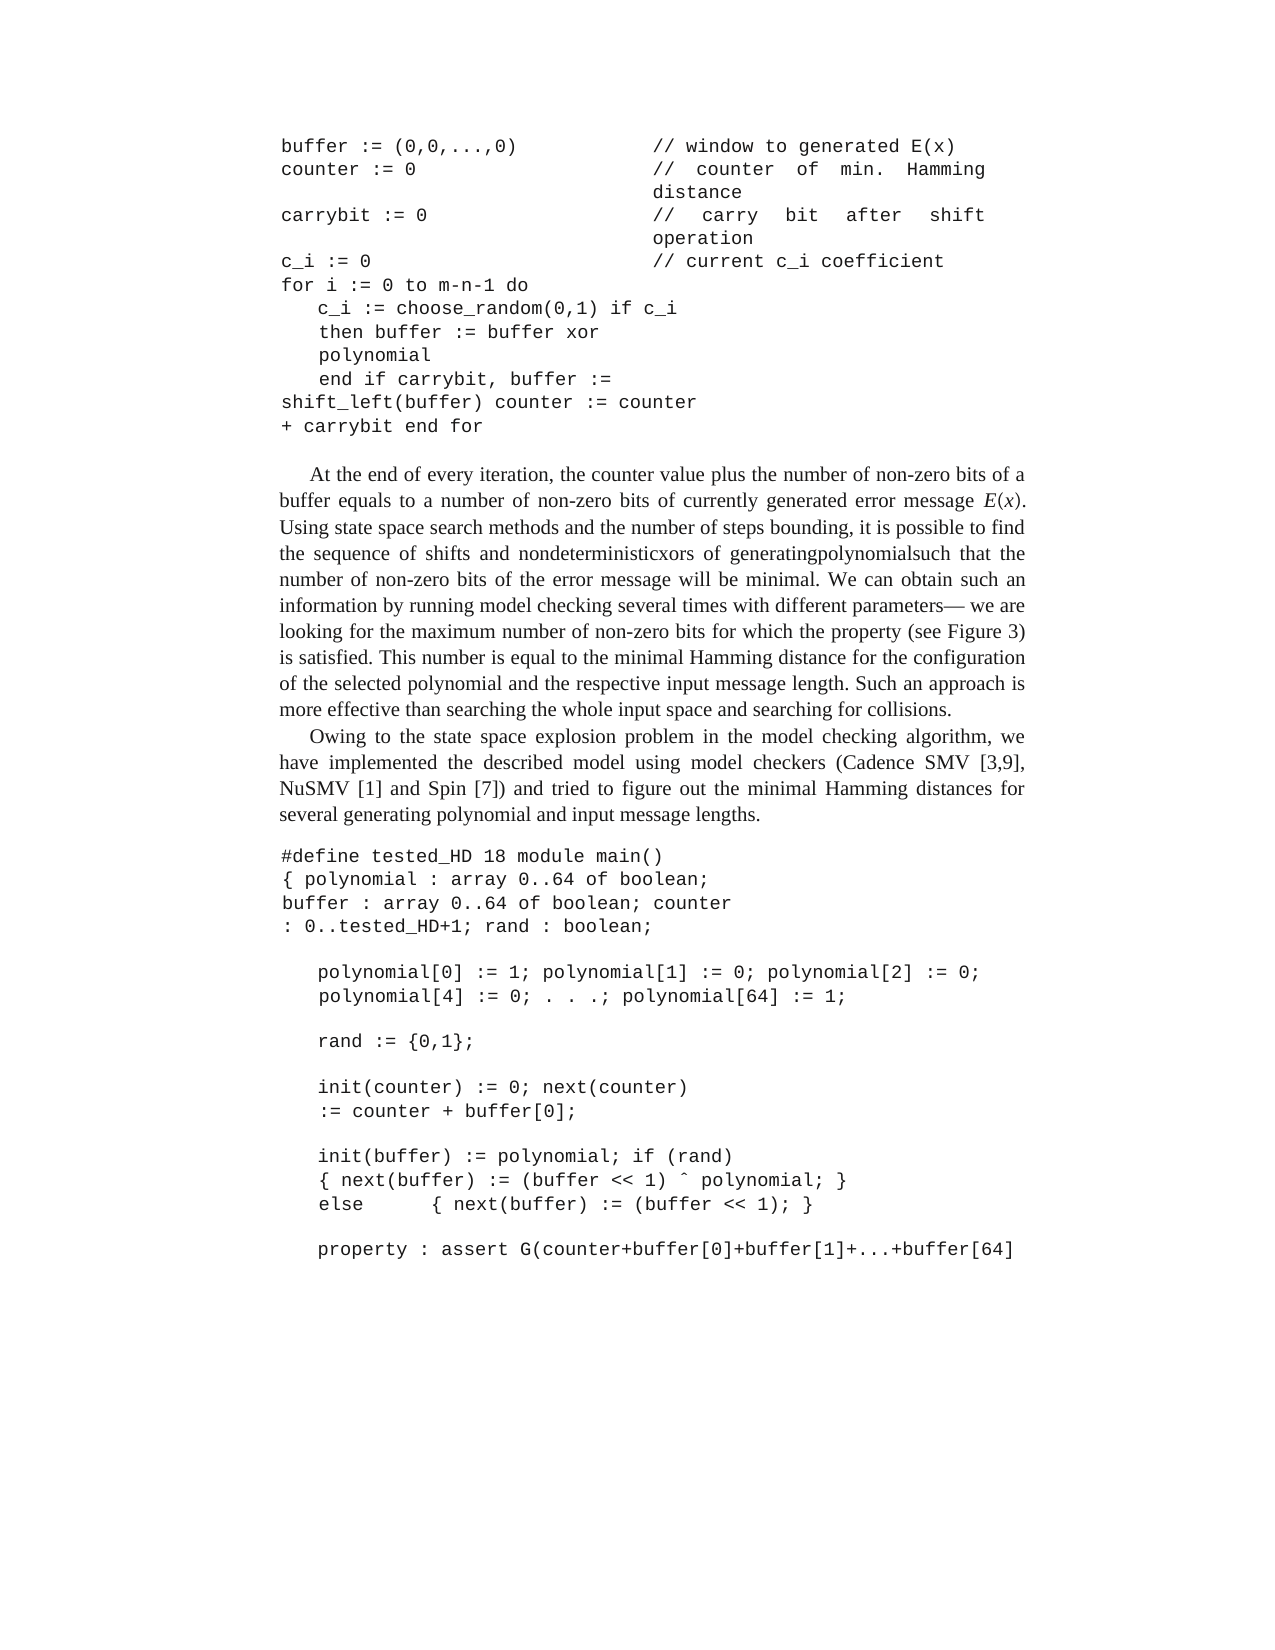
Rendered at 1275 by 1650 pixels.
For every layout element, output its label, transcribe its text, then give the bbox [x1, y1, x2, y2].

text Owing to the state space explosion problem in the model checking algorithm, we have implemented the described model using model checkers (Cadence SMV [3,9], NuSMV [1] and Spin [7]) and tried to figure out the minimal Hamming distances for several generating polynomial and input message lengths. [279, 724, 1027, 826]
text At the end of every iteration, the counter value plus the number of non-zero bits of a buffer equals to a number of non-zero bits of currently generated error message E(x). Using state space search methods and the number of steps bounding, it is possible to find the sequence of shifts and nondeterministicxors of generatingpolynomialsuch that the number of non-zero bits of the error message will be minimal. We can obtain such an information by running model checking several times with different parameters— we are looking for the maximum number of non-zero bits for which the property (see Figure 3) is satisfied. This number is equal to the minimal Hamming distance for the configuration of the selected polynomial and the respective input message length. Such an approach is more effective than searching the whole input space and searching for collisions. [279, 462, 1027, 721]
table_cell // counter of min. Hamming distance [652, 160, 986, 206]
table_cell // current c_i coefficient [652, 252, 986, 275]
table_cell c_i := 0 [281, 252, 652, 275]
text for i := 0 to m-n-1 do [281, 275, 1027, 297]
table_header // window to generated E(x) [652, 137, 986, 160]
text init(counter) := 0; next(counter) := counter + buffer[0]; [317, 1078, 696, 1123]
table_cell carrybit := 0 [281, 206, 652, 252]
text #define tested_HD 18 module main() { polynomial : array 0..64 of boolean; buffer : array 0..64 of boolean; counter : 0..tested_HD+1; rand : boolean; [281, 847, 734, 938]
text polynomial[0] := 1; polynomial[1] := 0; polynomial[2] := 0; polynomial[4] := 0; . . .; polynomial[64] := 1; [317, 963, 1027, 1008]
text c_i := choose_random(0,1) if c_i then buffer := buffer xor polynomial [317, 299, 686, 367]
text rand := {0,1}; [317, 1032, 1027, 1053]
text end if carrybit, buffer := shift_left(buffer) counter := counter + carrybit end for [281, 369, 705, 438]
text property : assert G(counter+buffer[0]+buffer[1]+...+buffer[64] [317, 1240, 1027, 1261]
table_cell counter := 0 [281, 160, 652, 206]
text init(buffer) := polynomial; if (rand) { next(buffer) := (buffer << 1) ˆ polynomial; } else { next(buffer) := (buffer << 1); } [317, 1147, 887, 1216]
table_cell // carry bit after shift operation [652, 206, 986, 252]
table_header buffer := (0,0,...,0) [281, 137, 652, 160]
